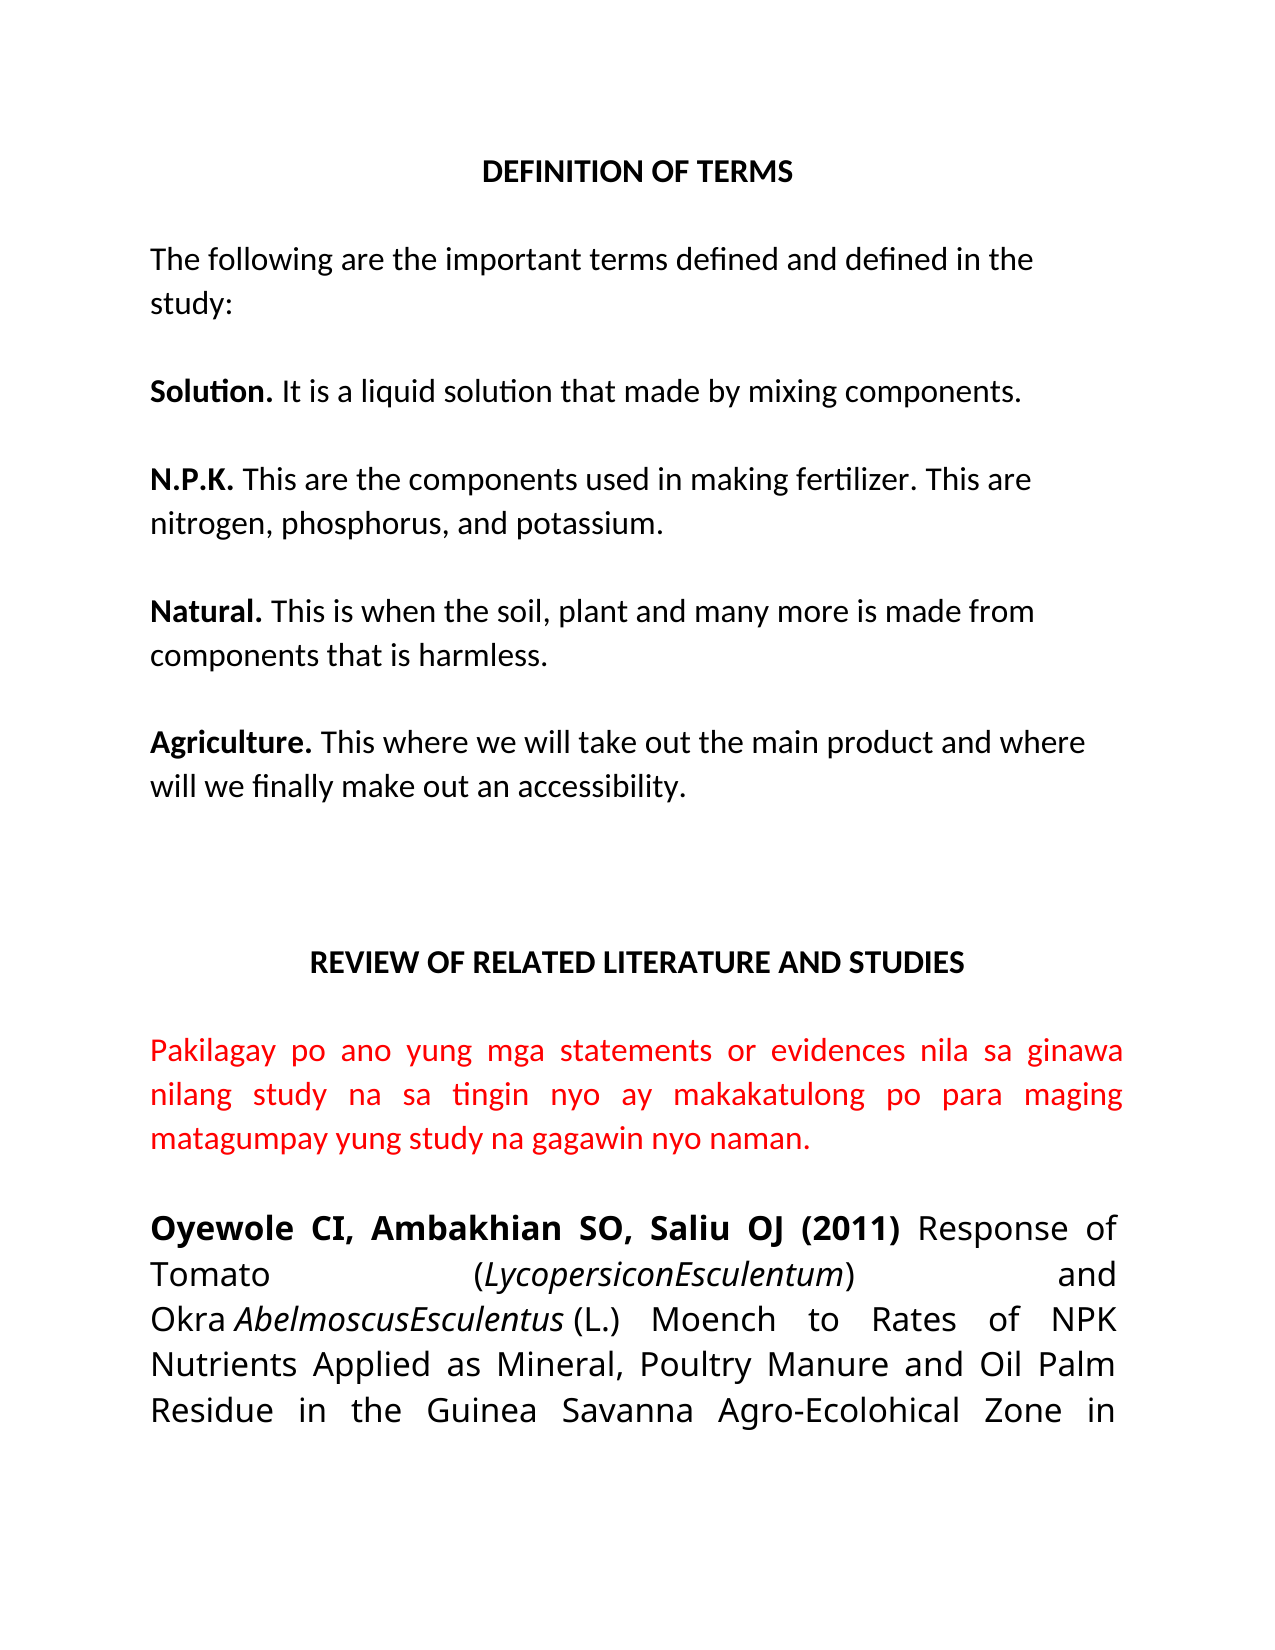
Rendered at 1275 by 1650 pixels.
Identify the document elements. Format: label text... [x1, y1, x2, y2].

text The following are the important terms defined and defined in the study: [150, 238, 1125, 323]
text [150, 1205, 1117, 1432]
text Pakilagay po ano yung mga statements or evidences nila sa ginawa nilang study na sa tingin nyo ay makakatulong po para maging matagumpay yung study na gagawin nyo naman. [150, 1029, 1125, 1158]
text Natural. This is when the soil, plant and many more is made from components that is harmless. [150, 589, 1125, 674]
text N.P.K. This are the components used in making fertilizer. This are nitrogen, phosphorus, and potassium. [150, 458, 1125, 542]
text Agriculture. This where we will take out the main product and where will we finally make out an accessibility. [150, 721, 1125, 806]
text Solution. It is a liquid solution that made by mixing components. [150, 370, 1125, 411]
text REVIEW OF RELATED LITERATURE AND STUDIES [150, 941, 1125, 982]
text DEFINITION OF TERMS [150, 150, 1125, 191]
